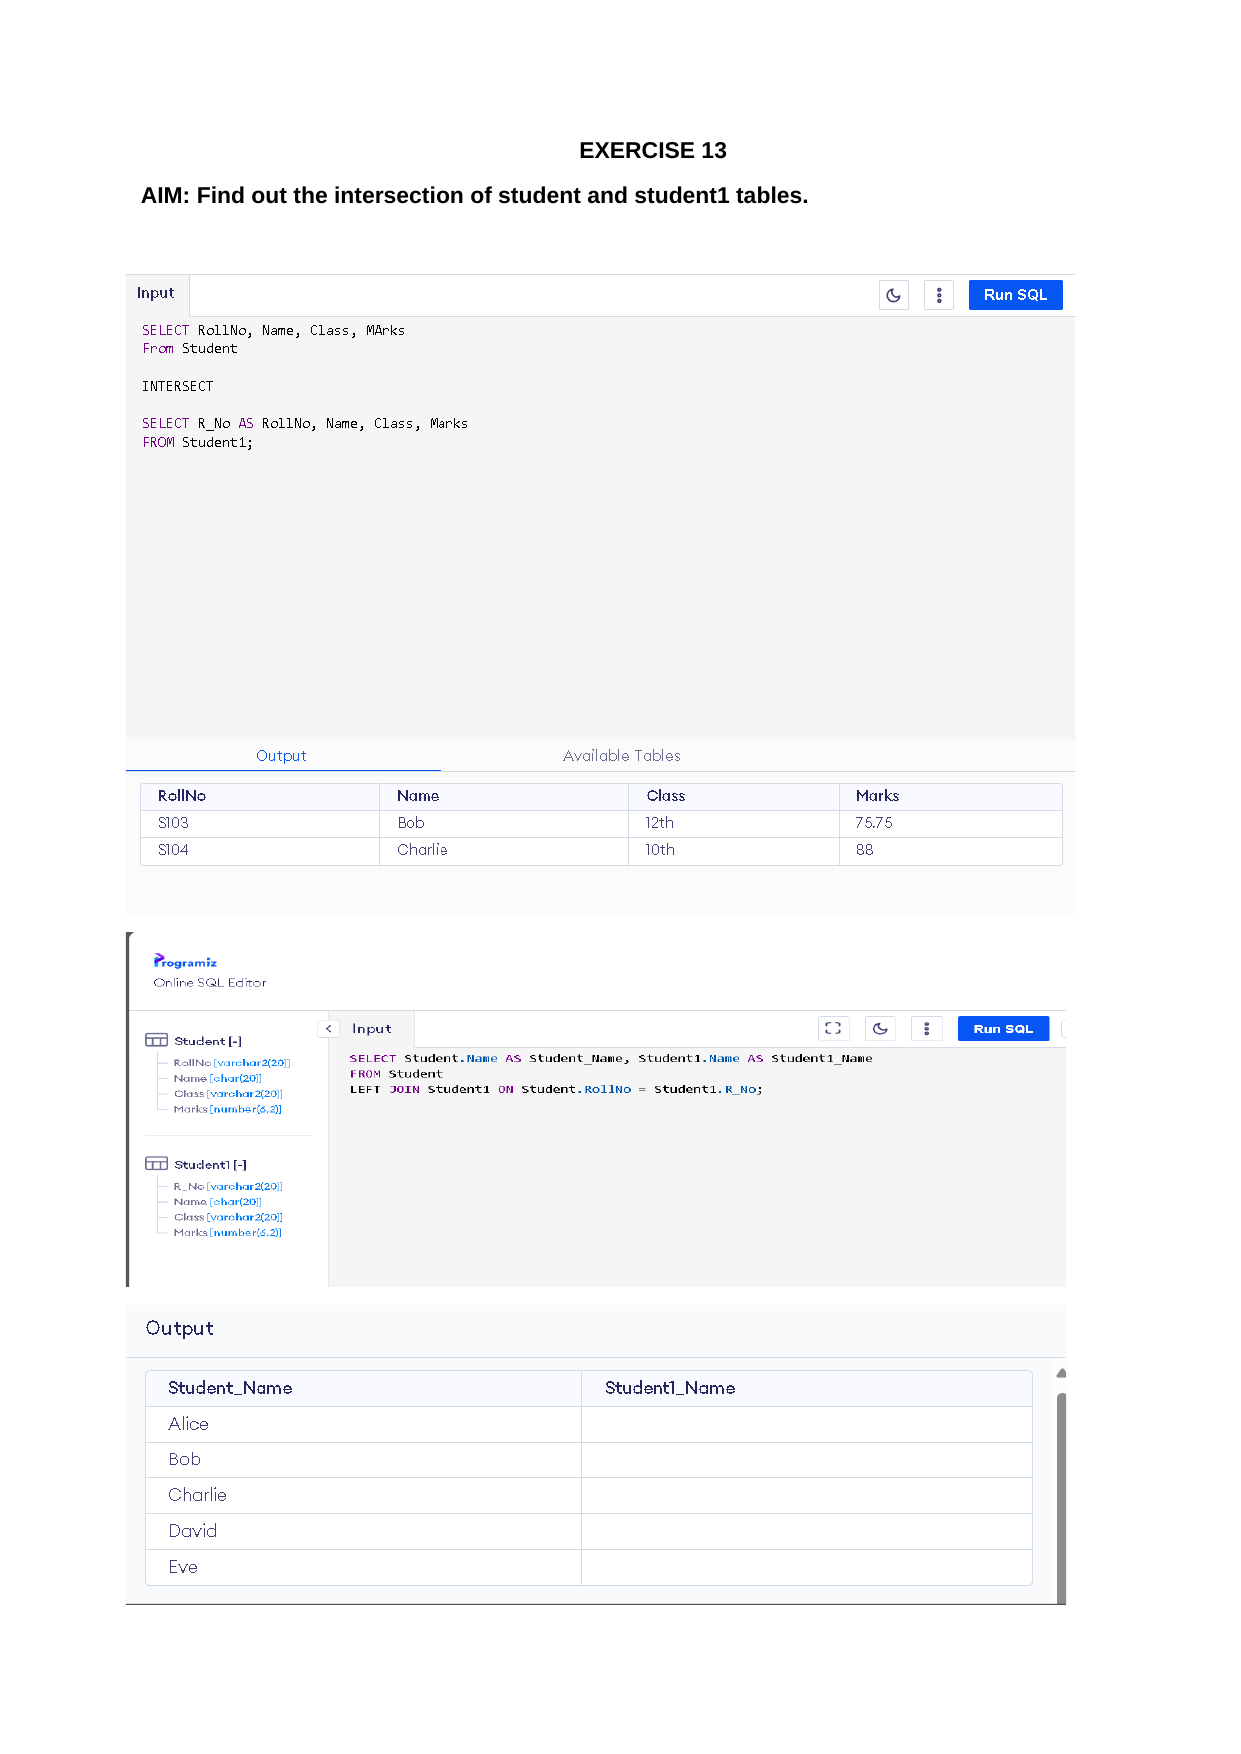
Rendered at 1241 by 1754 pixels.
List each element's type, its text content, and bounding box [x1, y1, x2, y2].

text AIM: Find out the intersection of student and student1 tables. [141, 182, 1090, 208]
picture [125, 272, 1076, 914]
picture [125, 932, 1067, 1287]
picture [125, 1305, 1067, 1605]
text EXERCISE 13 [216, 137, 1090, 163]
